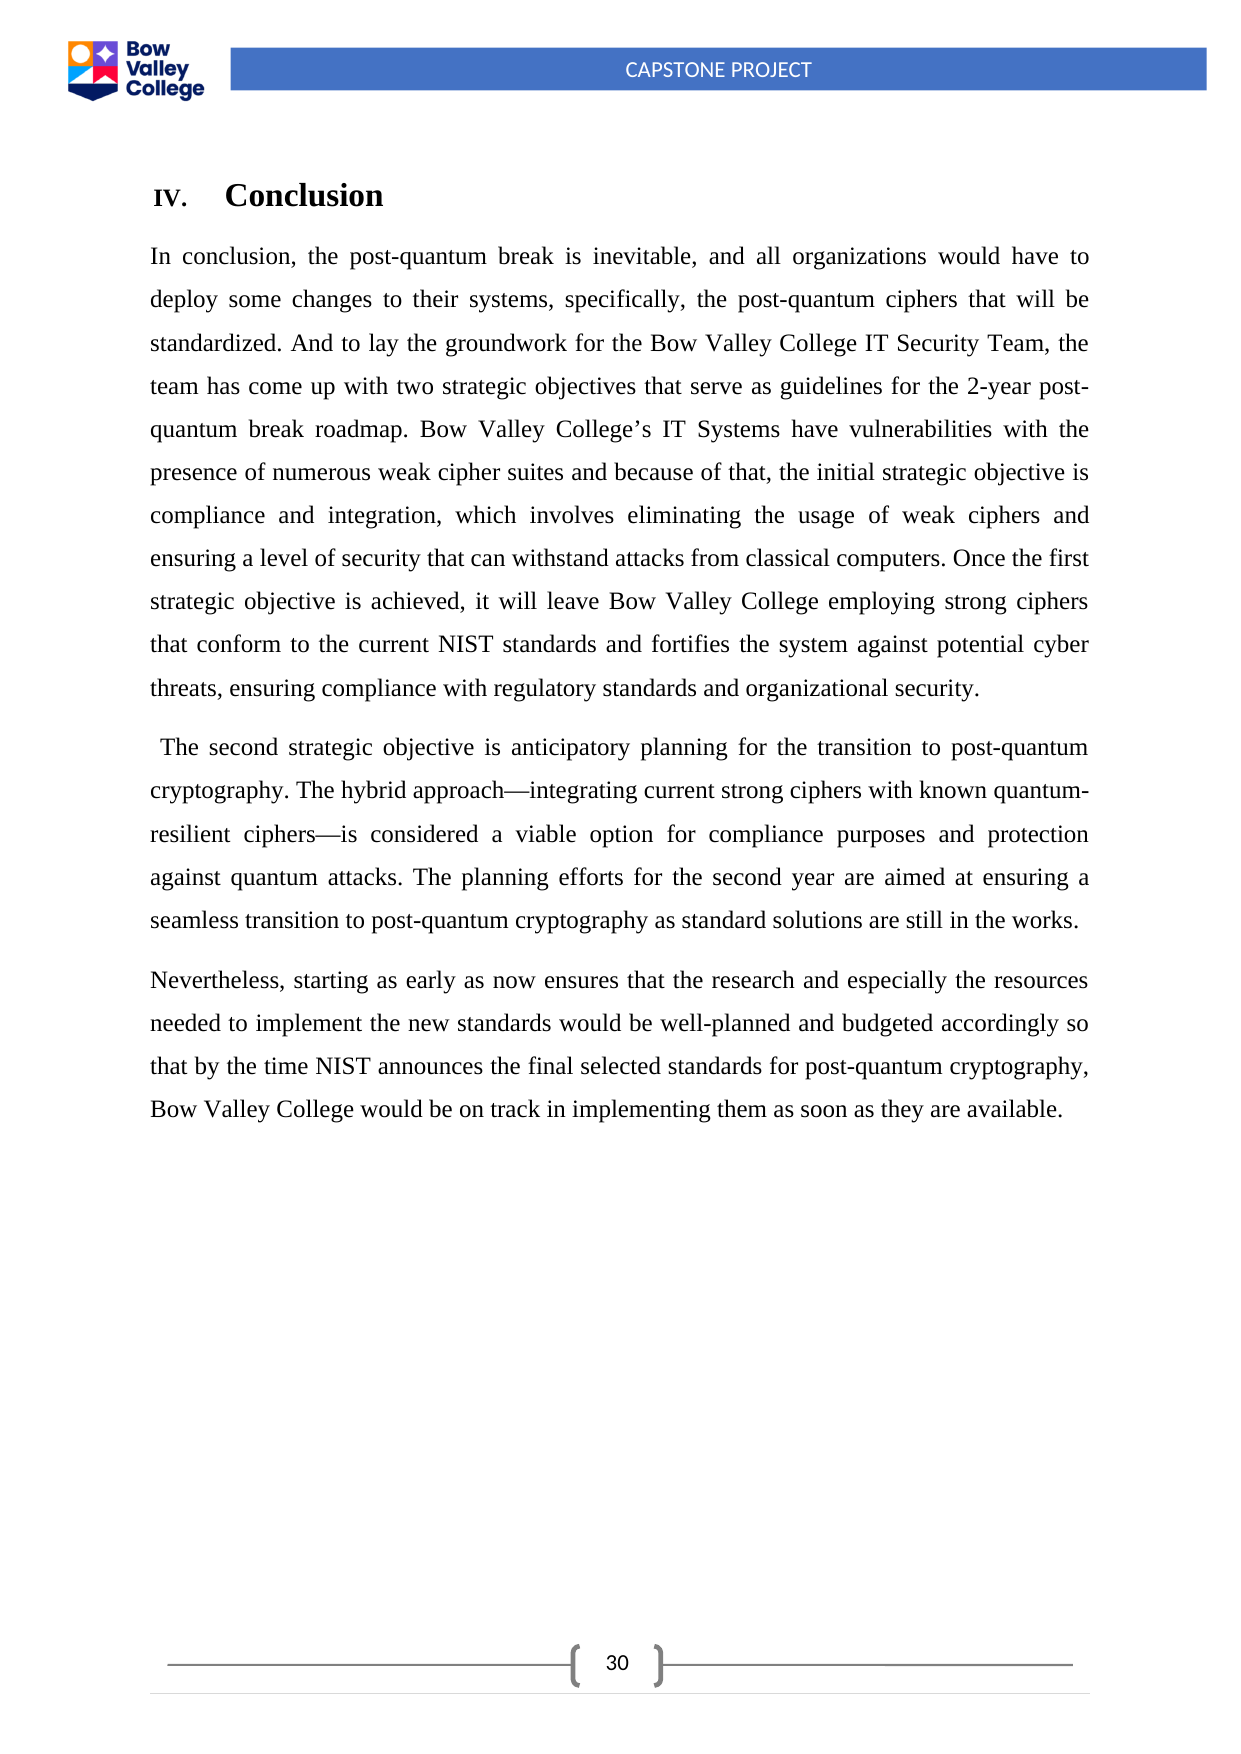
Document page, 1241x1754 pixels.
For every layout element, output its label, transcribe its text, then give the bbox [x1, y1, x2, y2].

text Nevertheless, starting as early as now ensures that the research and especially the resources needed to implement the new standards would be well-planned and budgeted accordingly so that by the time NIST announces the final selected standards for post-quantum cryptography, Bow Valley College would be on track in implementing them as soon as they are available. [150, 965, 1090, 1123]
picture [63, 36, 209, 106]
text In conclusion, the post-quantum break is inevitable, and all organizations would have to deploy some changes to their systems, specifically, the post-quantum ciphers that will be standardized. And to lay the groundwork for the Bow Valley College IT Security Team, the team has come up with two strategic objectives that serve as guidelines for the 2-year post-quantum break roadmap. Bow Valley College’s IT Systems have vulnerabilities with the presence of numerous weak cipher suites and because of that, the initial strategic objective is compliance and integration, which involves eliminating the usage of weak ciphers and ensuring a level of security that can withstand attacks from classical computers. Once the first strategic objective is achieved, it will leave Bow Valley College employing strong ciphers that conform to the current NIST standards and fortifies the system against potential cyber threats, ensuring compliance with regulatory standards and organizational security. [150, 241, 1090, 701]
text The second strategic objective is anticipatory planning for the transition to post-quantum cryptography. The hybrid approach—integrating current strong ciphers with known quantum-resilient ciphers—is considered a viable option for compliance purposes and protection against quantum attacks. The planning efforts for the second year are aimed at ensuring a seamless transition to post-quantum cryptography as standard solutions are still in the works. [150, 732, 1090, 934]
subtitle Conclusion [187, 175, 1090, 213]
